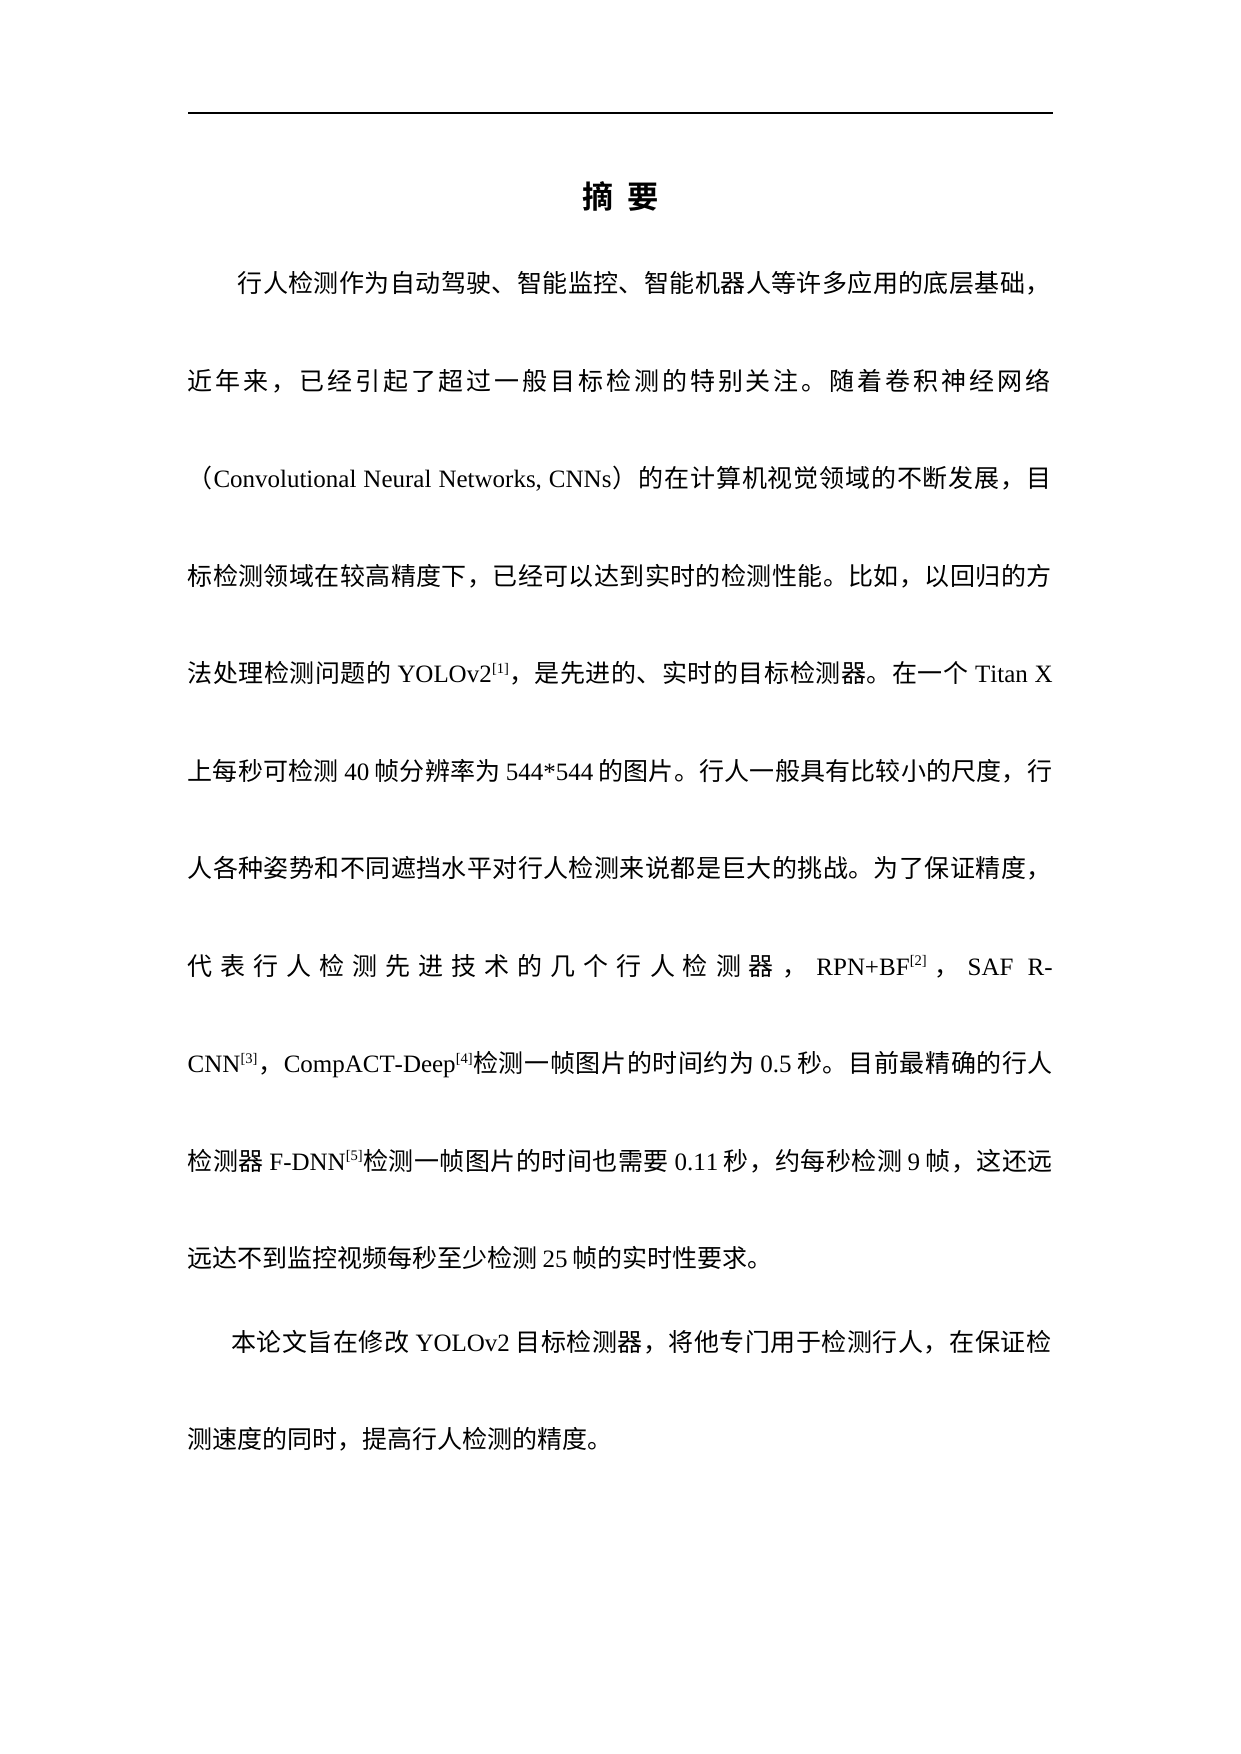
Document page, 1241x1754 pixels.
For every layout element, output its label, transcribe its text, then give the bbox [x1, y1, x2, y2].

text 行人检测作为自动驾驶、智能监控、智能机器人等许多应用的底层基础，近年来，已经引起了超过一般目标检测的特别关注。随着卷积神经网络（Convolutional Neural Networks, CNNs）的在计算机视觉领域的不断发展，目标检测领域在较高精度下，已经可以达到实时的检测性能。比如，以回归的方法处理检测问题的YOLOv2[1]，是先进的、实时的目标检测器。在一个Titan X上每秒可检测40帧分辨率为544*544的图片。行人一般具有比较小的尺度，行人各种姿势和不同遮挡水平对行人检测来说都是巨大的挑战。为了保证精度，代表行人检测先进技术的几个行人检测器，RPN+BF[2]，SAF R-CNN[3]，CompACT-Deep[4]检测一帧图片的时间约为0.5秒。目前最精确的行人检测器F-DNN[5]检测一帧图片的时间也需要0.11秒，约每秒检测9帧，这还远远达不到监控视频每秒至少检测25帧的实时性要求。 [187, 249, 1053, 1289]
text 本论文旨在修改YOLOv2目标检测器，将他专门用于检测行人，在保证检测速度的同时，提高行人检测的精度。 [187, 1308, 1053, 1470]
text 摘 要 [187, 162, 1053, 227]
